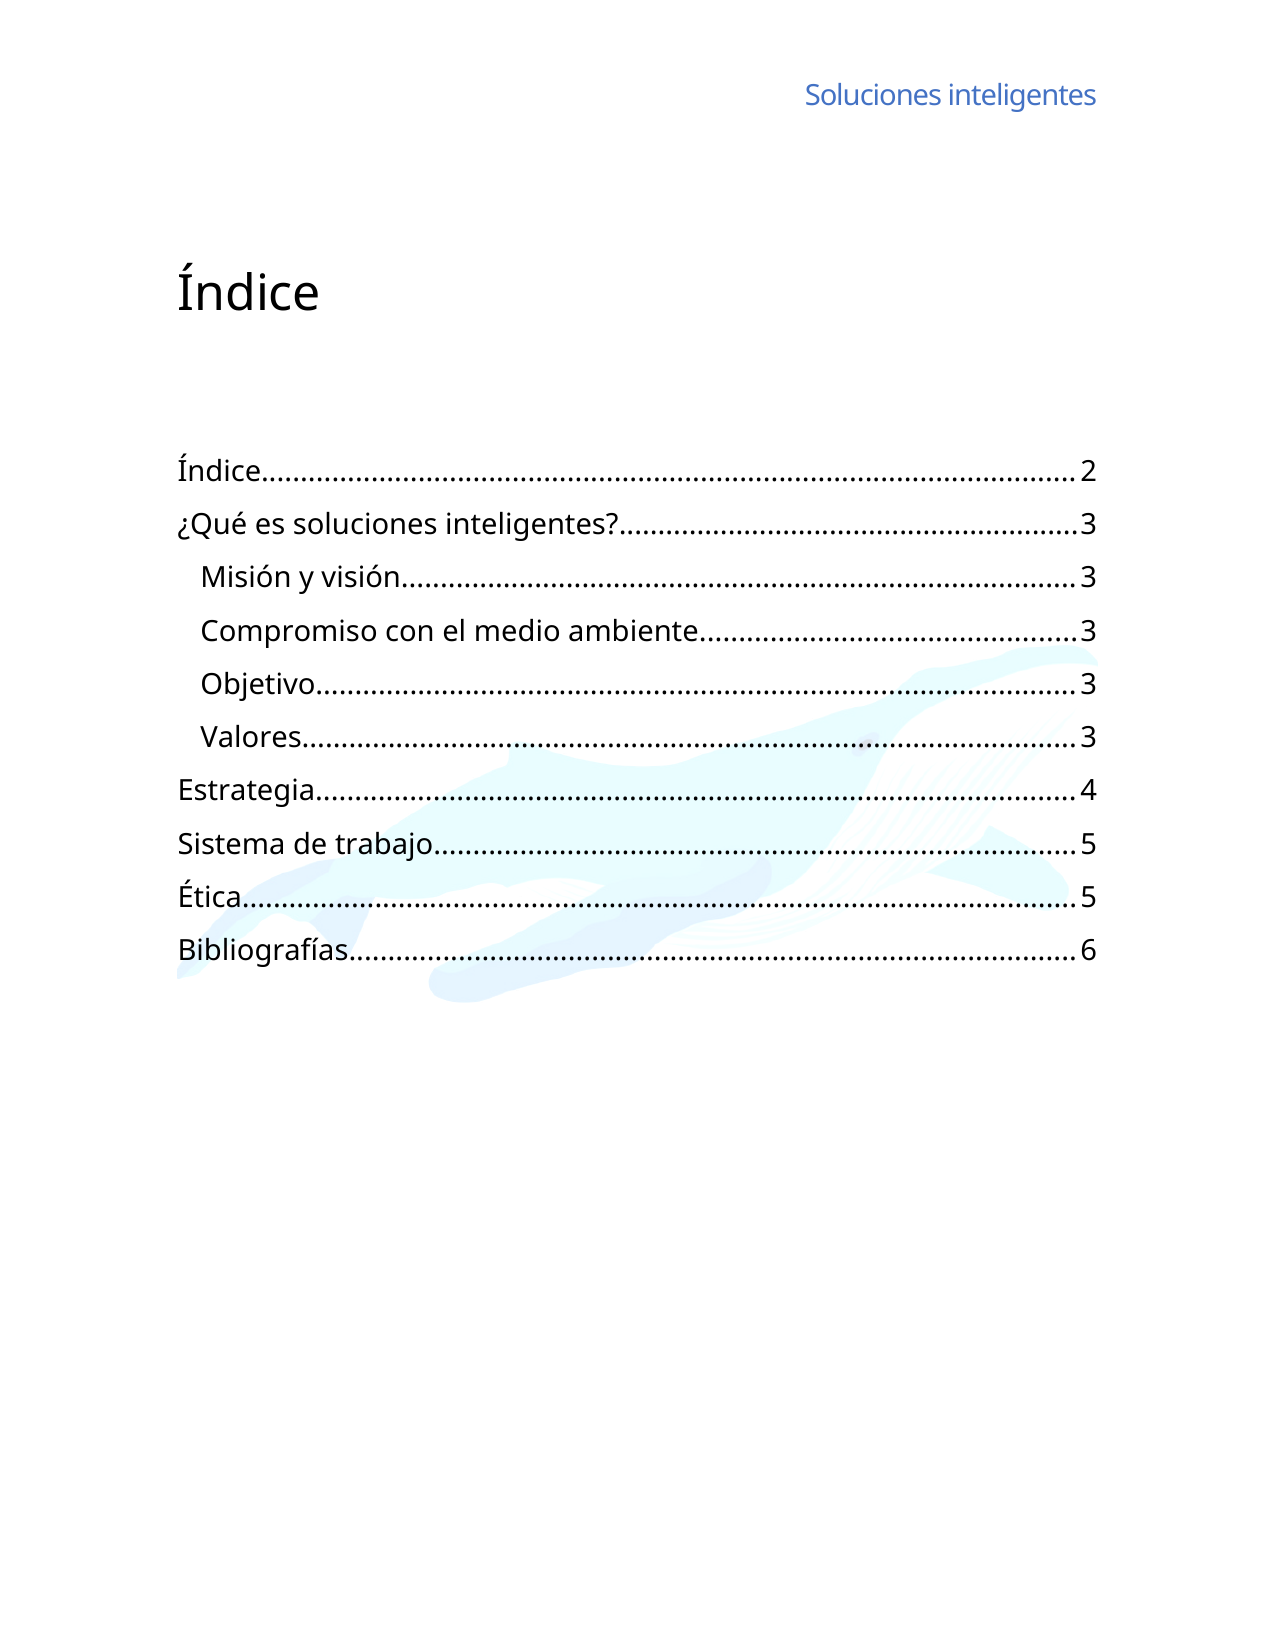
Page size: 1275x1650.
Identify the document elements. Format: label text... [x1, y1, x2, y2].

subtitle Índice [177, 257, 1098, 325]
